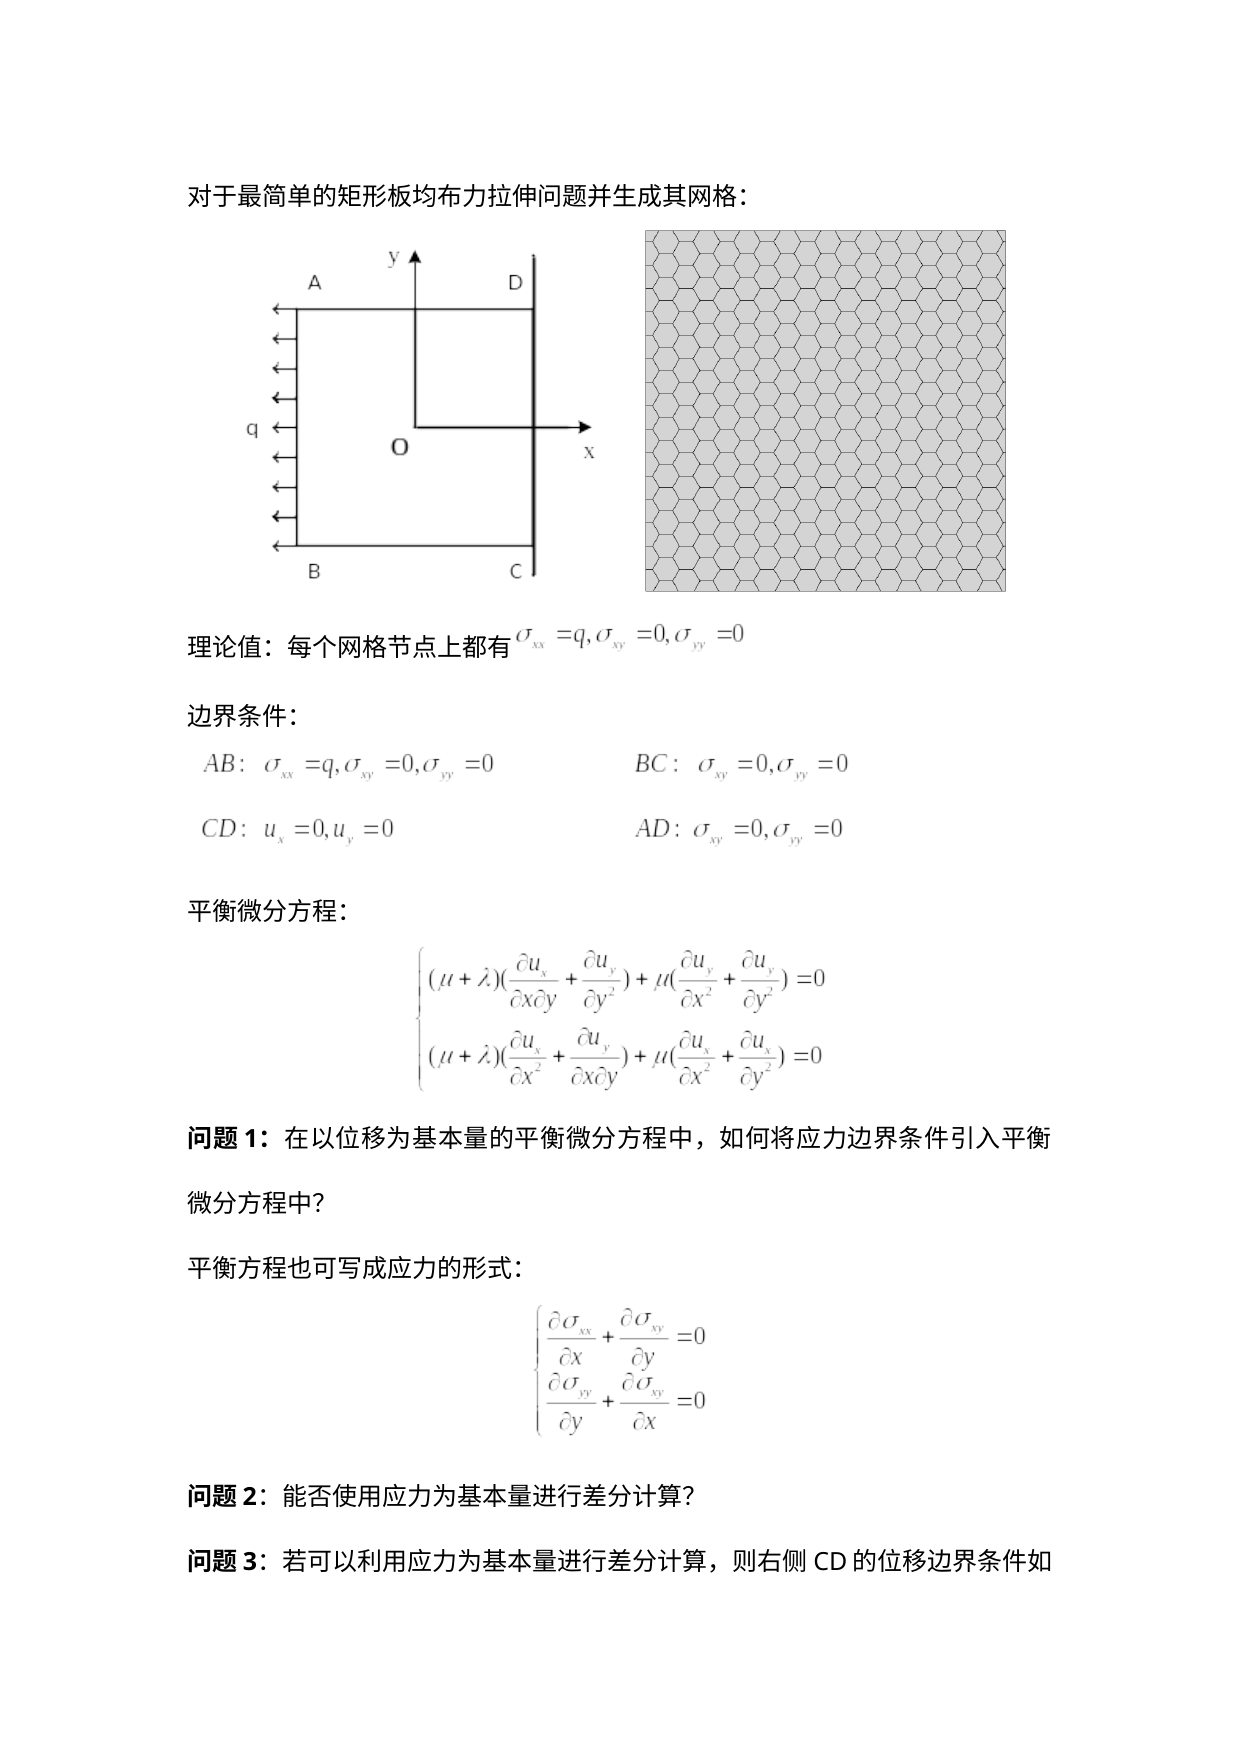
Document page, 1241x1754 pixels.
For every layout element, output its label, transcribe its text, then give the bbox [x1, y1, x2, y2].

text 问题1：在以位移为基本量的平衡微分方程中，如何将应力边界条件引入平衡微分方程中？ [187, 1104, 1053, 1234]
text 问题2：能否使用应力为基本量进行差分计算？ [187, 1462, 1053, 1527]
text 平衡方程也可写成应力的形式： [187, 1234, 1053, 1299]
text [187, 1527, 1053, 1592]
text 对于最简单的矩形板均布力拉伸问题并生成其网格： [187, 162, 1053, 227]
table_cell [620, 812, 1052, 877]
table_cell [188, 812, 619, 877]
text 平衡微分方程： [187, 877, 1053, 942]
table_header [620, 747, 1052, 812]
table_header [188, 747, 619, 812]
text 边界条件： [187, 682, 1053, 747]
text 理论值：每个网格节点上都有 [187, 617, 1053, 682]
picture [643, 227, 1009, 594]
